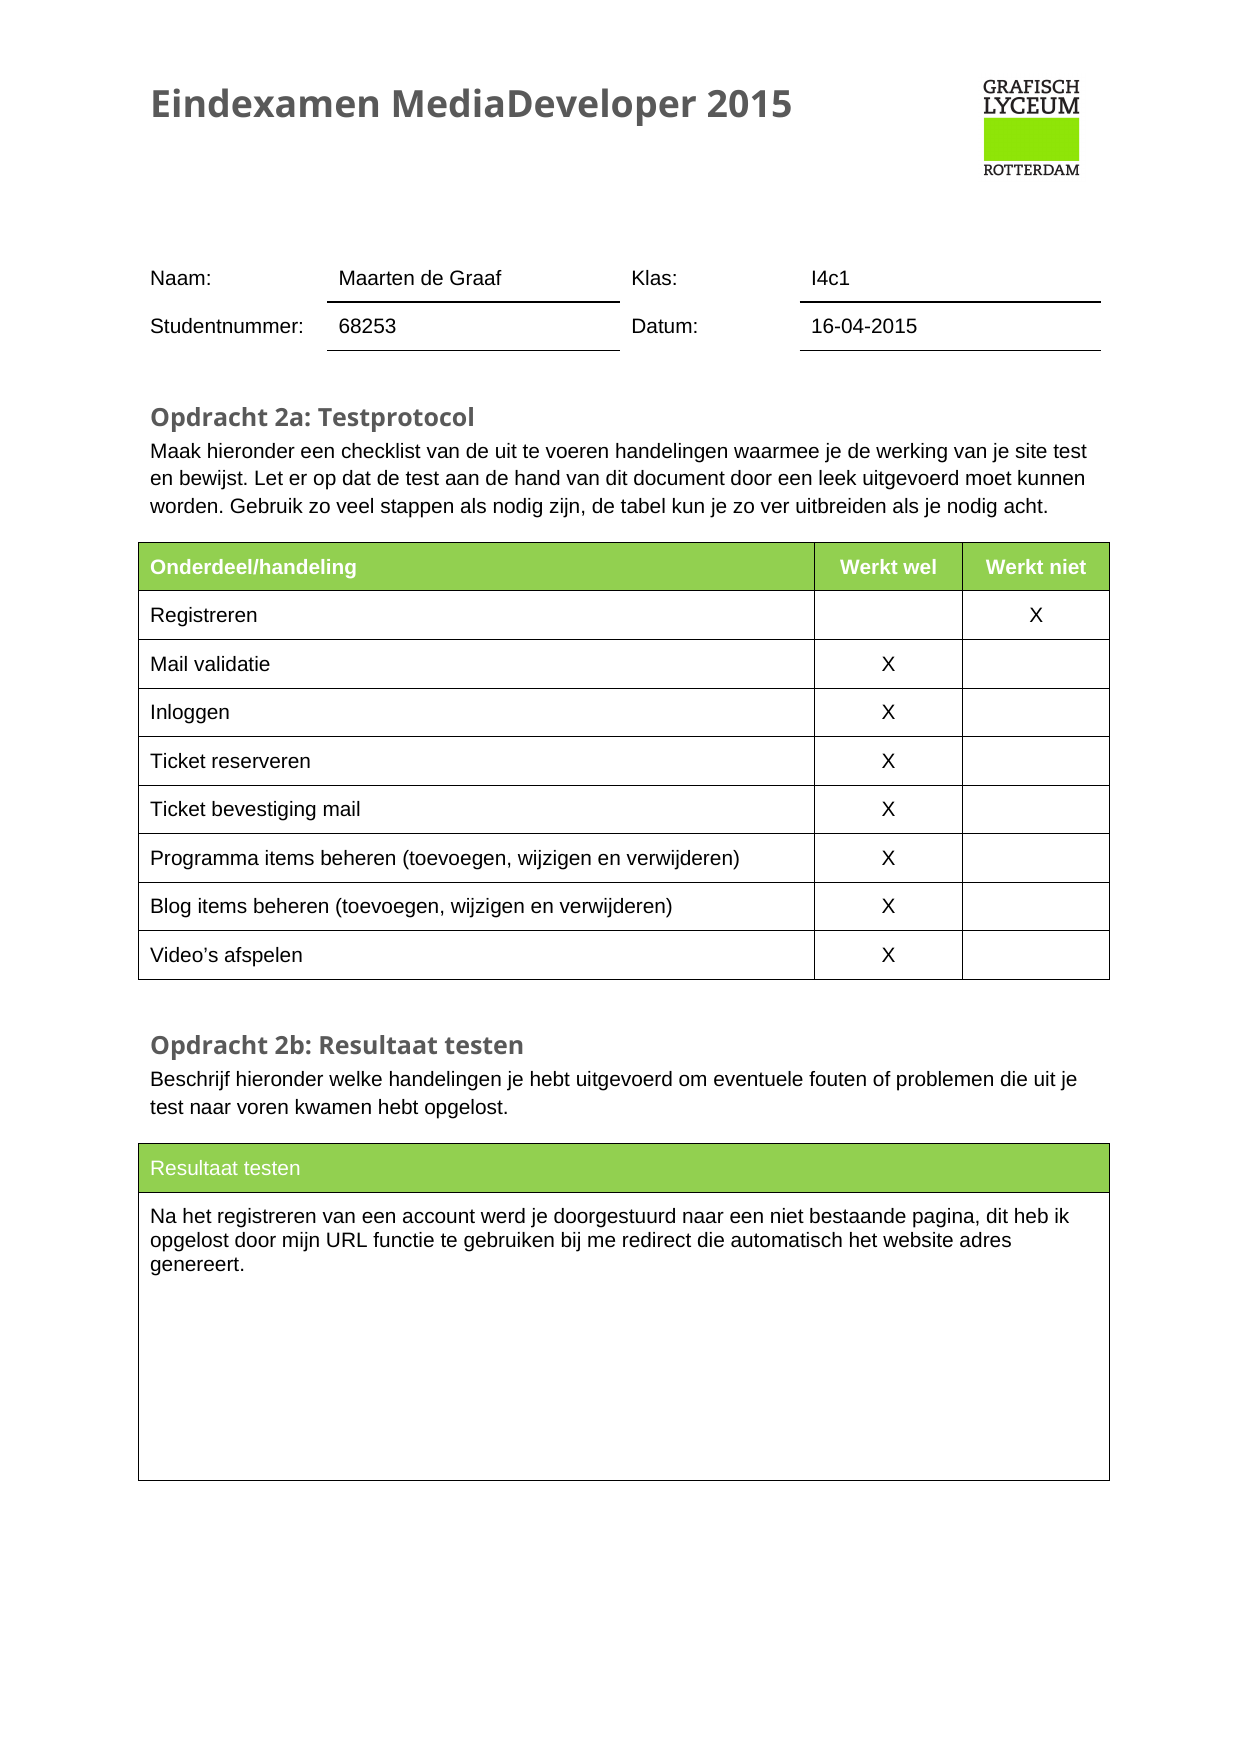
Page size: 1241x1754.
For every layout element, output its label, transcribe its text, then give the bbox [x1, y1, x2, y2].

table_cell Blog items beheren (toevoegen, wijzigen en verwijderen) [139, 883, 814, 930]
table_cell X [815, 640, 962, 687]
table_cell X [815, 883, 962, 930]
table_cell [815, 591, 962, 639]
table_cell Mail validatie [139, 640, 814, 687]
table_cell [963, 737, 1109, 784]
table_cell Studentnummer: [139, 301, 327, 350]
text Maak hieronder een checklist van de uit te voeren handelingen waarmee je de werking van je site test en bewijst. Let er op dat de test aan de hand van dit document door een leek uitgevoerd moet kunnen worden. Gebruik zo veel stappen als nodig zijn, de tabel kun je zo ver uitbreiden als je nodig acht. [150, 438, 1090, 517]
table_cell Video’s afspelen [139, 931, 814, 979]
table_cell X [815, 689, 962, 736]
table_cell Datum: [620, 301, 799, 350]
table_cell Na het registreren van een account werd je doorgestuurd naar een niet bestaande pagina, dit heb ik opgelost door mijn URL functie te gebruiken bij me redirect die automatisch het website adres genereert. [139, 1193, 1109, 1480]
subtitle Opdracht 2b: Resultaat testen [150, 1028, 1090, 1062]
table_cell [963, 689, 1109, 736]
text Beschrijf hieronder welke handelingen je hebt uitgevoerd om eventuele fouten of problemen die uit je test naar voren kwamen hebt opgelost. [150, 1067, 1090, 1119]
table_cell [963, 786, 1109, 833]
table_header I4c1 [800, 254, 1101, 301]
table_header Onderdeel/handeling [139, 543, 814, 590]
table_cell [963, 834, 1109, 882]
table_header Maarten de Graaf [327, 254, 620, 301]
table_cell X [963, 591, 1109, 639]
table_cell X [815, 931, 962, 979]
table_cell Ticket reserveren [139, 737, 814, 784]
picture [977, 73, 1086, 182]
table_cell 68253 [327, 303, 620, 350]
table_cell [963, 640, 1109, 687]
table_cell Inloggen [139, 689, 814, 736]
table_cell X [815, 834, 962, 882]
table_cell [963, 931, 1109, 979]
table_header Klas: [620, 254, 799, 301]
table_cell 16-04-2015 [800, 303, 1101, 350]
table_header Resultaat testen [139, 1144, 1109, 1192]
subtitle Opdracht 2a: Testprotocol [150, 399, 1090, 433]
table_header Werkt niet [963, 543, 1109, 590]
table_cell [963, 883, 1109, 930]
table_header Naam: [139, 254, 327, 301]
table_header Werkt wel [815, 543, 962, 590]
table_cell X [815, 737, 962, 784]
table_cell Registreren [139, 591, 814, 639]
table_cell X [815, 786, 962, 833]
table_cell Programma items beheren (toevoegen, wijzigen en verwijderen) [139, 834, 814, 882]
table_cell Ticket bevestiging mail [139, 786, 814, 833]
